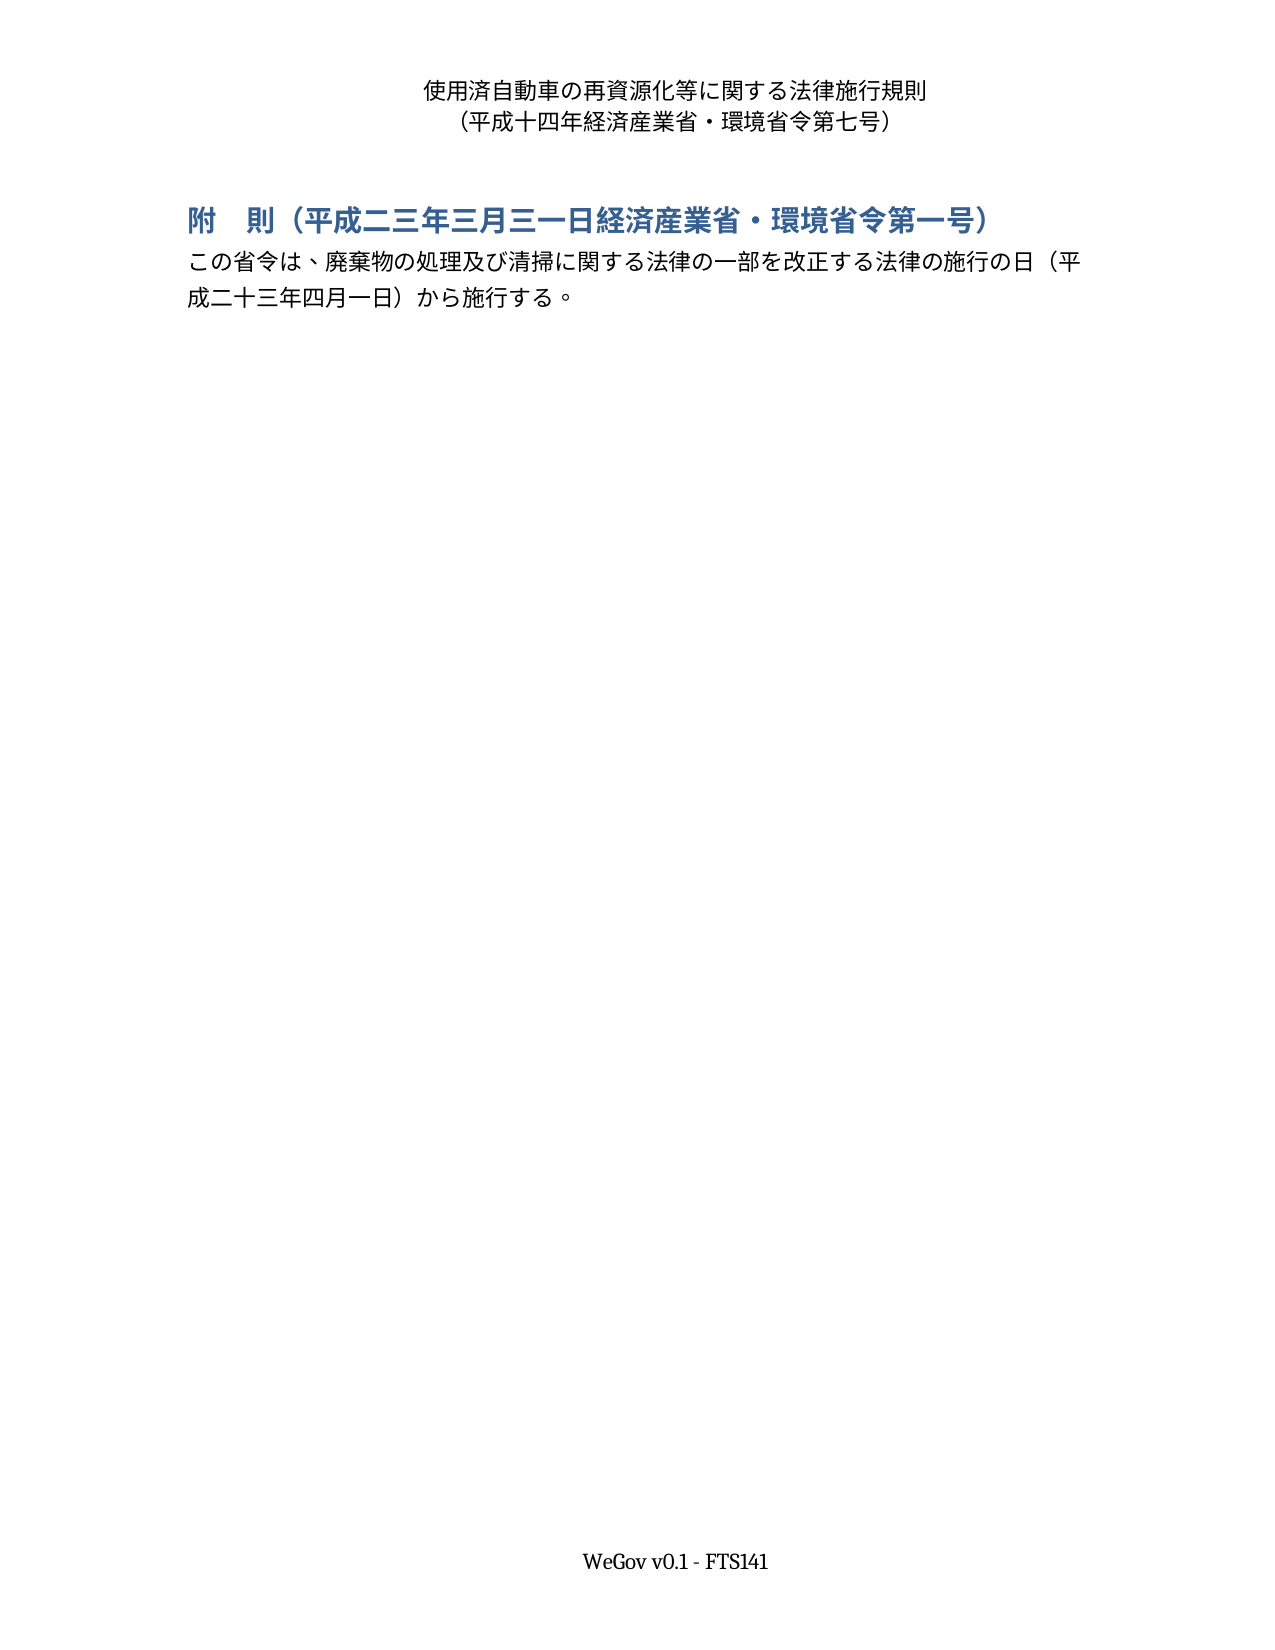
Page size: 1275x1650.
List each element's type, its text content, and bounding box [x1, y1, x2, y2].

subtitle 附 則（平成二三年三月三一日経済産業省・環境省令第一号） [187, 200, 1087, 240]
text この省令は、廃棄物の処理及び清掃に関する法律の一部を改正する法律の施行の日（平成二十三年四月一日）から施行する。 [187, 246, 1087, 313]
